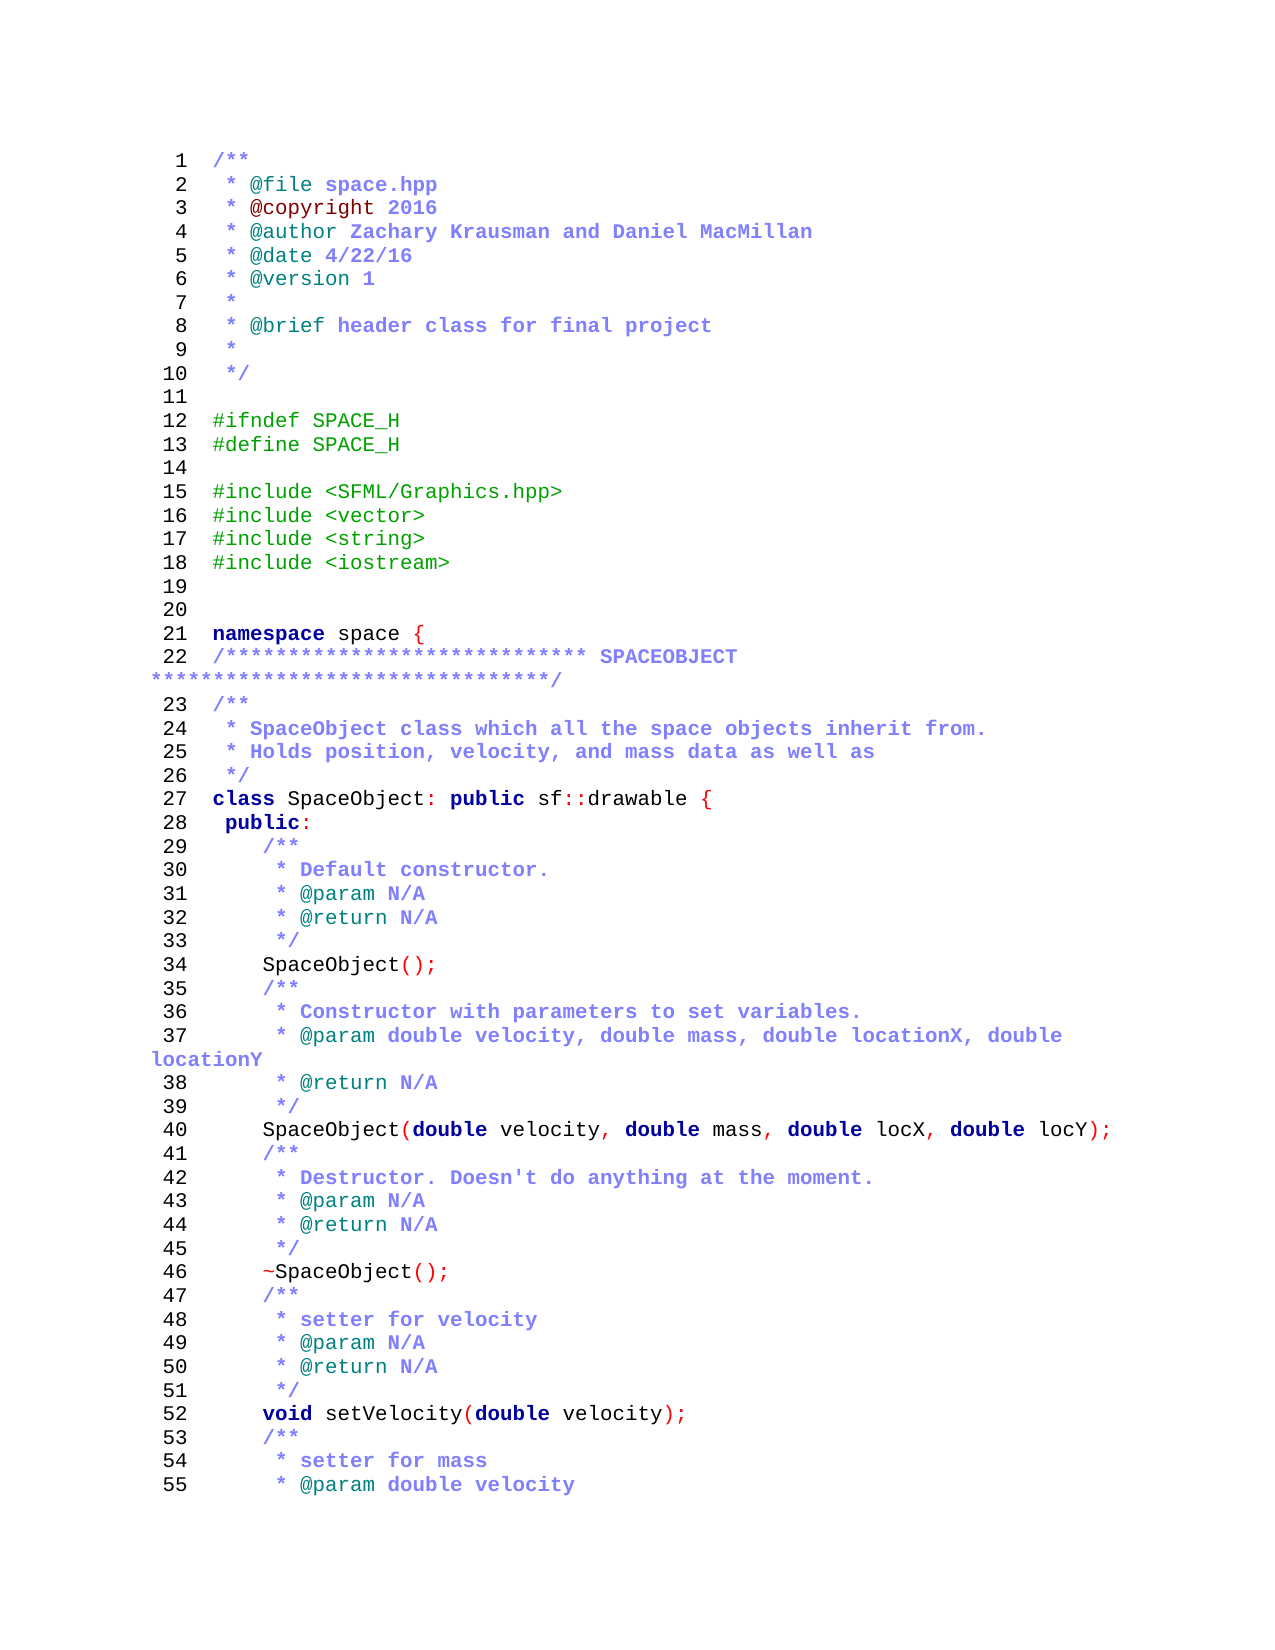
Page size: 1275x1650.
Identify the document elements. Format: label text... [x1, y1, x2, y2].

text 44 * @return N/A [150, 1214, 1125, 1238]
text 31 * @param N/A [150, 883, 1125, 907]
text 17 #include <string> [150, 528, 1125, 552]
text 22 /***************************** SPACEOBJECT ********************************/ [150, 647, 1125, 694]
text 5 * @date 4/22/16 [150, 244, 1125, 268]
text 7 * [150, 292, 1125, 316]
text 43 * @param N/A [150, 1190, 1125, 1214]
text 10 */ [150, 363, 1125, 386]
text 23 /** [150, 694, 1125, 717]
text 48 * setter for velocity [150, 1309, 1125, 1332]
text 8 * @brief header class for final project [150, 316, 1125, 339]
text 27 class SpaceObject: public sf::drawable { [150, 788, 1125, 812]
text 9 * [150, 339, 1125, 363]
text 40 SpaceObject(double velocity, double mass, double locX, double locY); [150, 1119, 1125, 1143]
text 14 [150, 457, 1125, 481]
text 33 */ [150, 930, 1125, 954]
text 46 ~SpaceObject(); [150, 1261, 1125, 1285]
text 3 * @copyright 2016 [150, 197, 1125, 221]
text 19 [150, 576, 1125, 599]
text 54 * setter for mass [150, 1451, 1125, 1474]
text 52 void setVelocity(double velocity); [150, 1403, 1125, 1427]
text 55 * @param double velocity [150, 1474, 1125, 1498]
text 26 */ [150, 765, 1125, 788]
text 15 #include <SFML/Graphics.hpp> [150, 481, 1125, 505]
text 51 */ [150, 1379, 1125, 1403]
text 25 * Holds position, velocity, and mass data as well as [150, 741, 1125, 765]
text 1 /** [150, 150, 1125, 174]
text 32 * @return N/A [150, 907, 1125, 930]
text 24 * SpaceObject class which all the space objects inherit from. [150, 717, 1125, 741]
text 50 * @return N/A [150, 1356, 1125, 1379]
text 6 * @version 1 [150, 268, 1125, 292]
text 37 * @param double velocity, double mass, double locationX, double locationY [150, 1025, 1125, 1072]
text 11 [150, 386, 1125, 410]
text 53 /** [150, 1427, 1125, 1451]
text 4 * @author Zachary Krausman and Daniel MacMillan [150, 221, 1125, 244]
text 35 /** [150, 978, 1125, 1001]
text 28 public: [150, 812, 1125, 836]
text 30 * Default constructor. [150, 859, 1125, 883]
text 36 * Constructor with parameters to set variables. [150, 1001, 1125, 1025]
text 16 #include <vector> [150, 505, 1125, 528]
text 34 SpaceObject(); [150, 954, 1125, 978]
text 49 * @param N/A [150, 1332, 1125, 1356]
text 45 */ [150, 1238, 1125, 1261]
text 38 * @return N/A [150, 1072, 1125, 1096]
text 20 [150, 599, 1125, 623]
text 18 #include <iostream> [150, 552, 1125, 576]
text 42 * Destructor. Doesn't do anything at the moment. [150, 1167, 1125, 1190]
text 13 #define SPACE_H [150, 434, 1125, 457]
text 2 * @file space.hpp [150, 174, 1125, 197]
text 39 */ [150, 1096, 1125, 1119]
text 21 namespace space { [150, 623, 1125, 647]
text 47 /** [150, 1285, 1125, 1309]
text 12 #ifndef SPACE_H [150, 410, 1125, 434]
text 41 /** [150, 1143, 1125, 1167]
text 29 /** [150, 836, 1125, 859]
